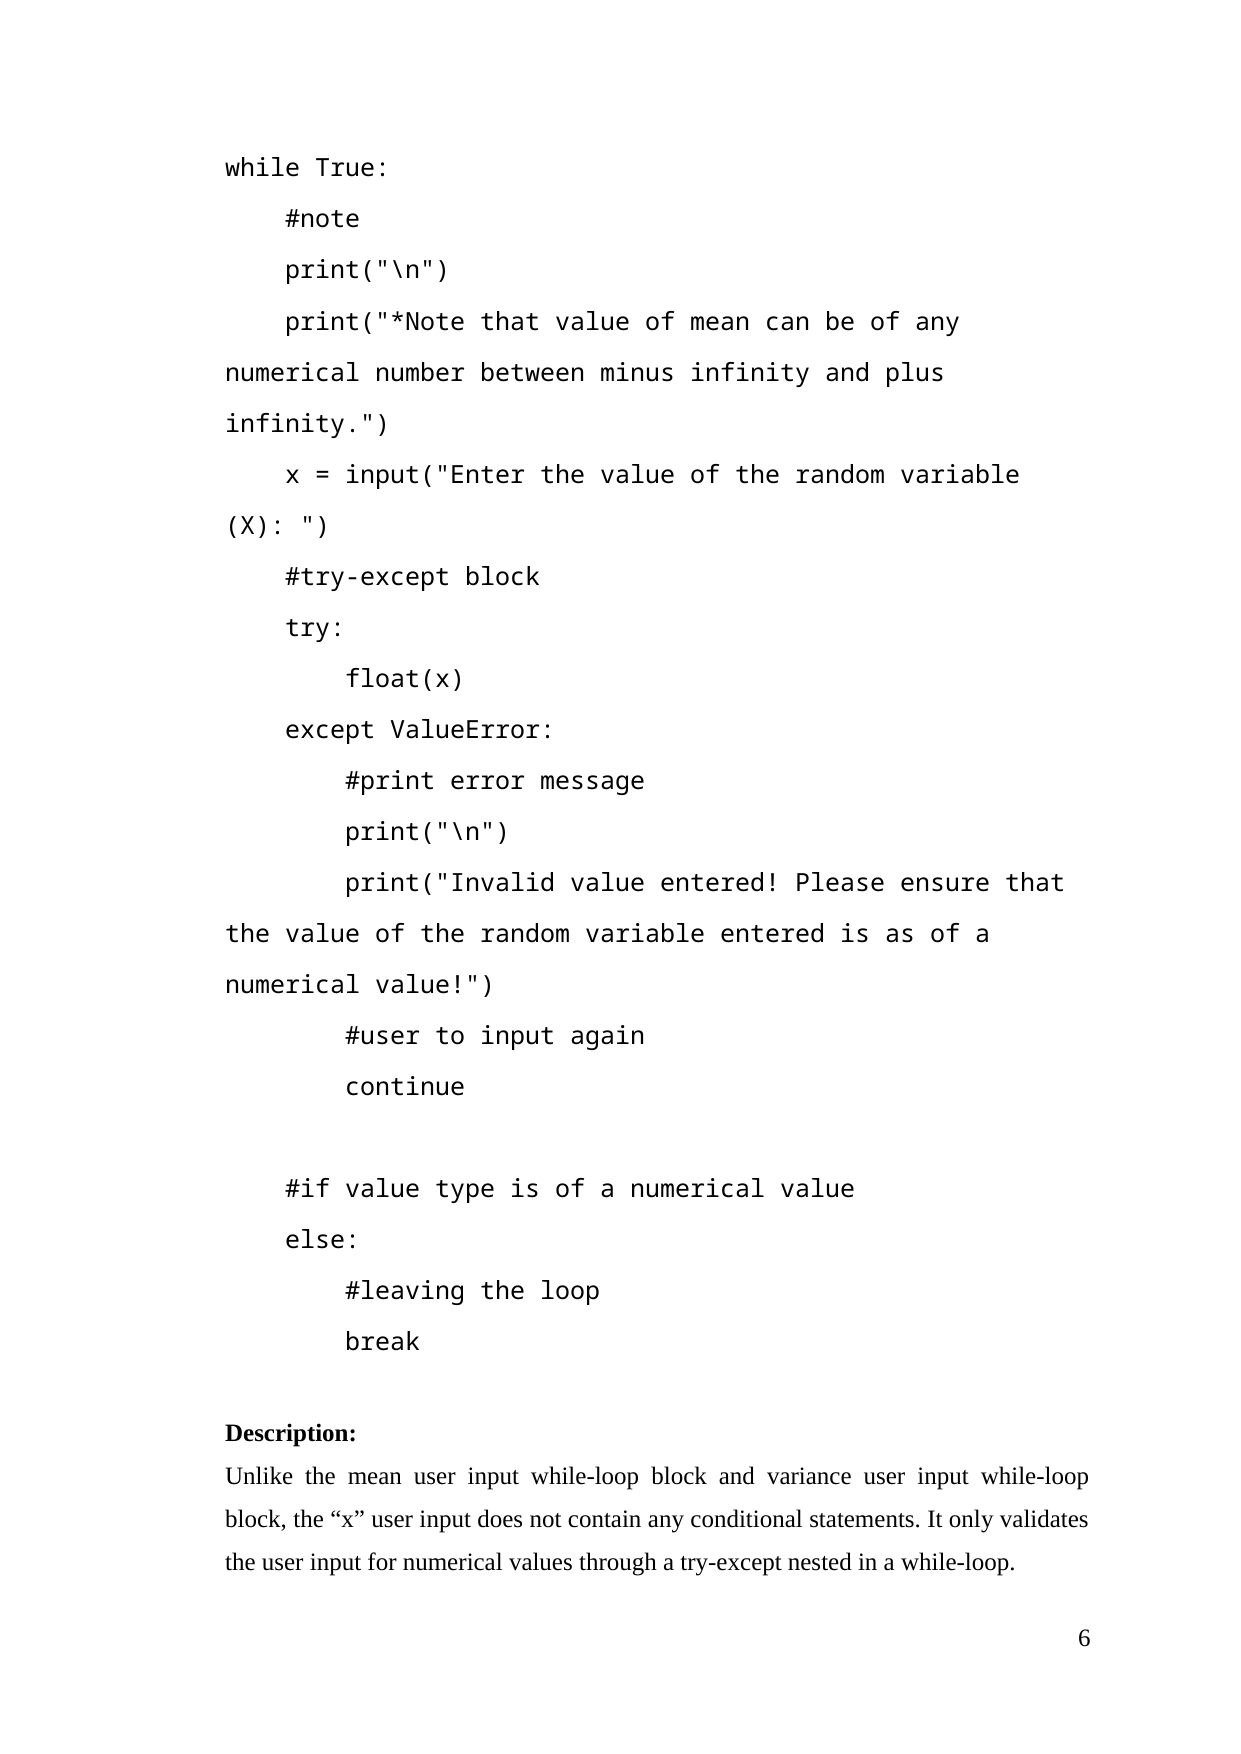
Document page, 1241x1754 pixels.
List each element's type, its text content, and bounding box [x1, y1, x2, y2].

list while True: [225, 150, 1090, 184]
list print("\n") [225, 813, 1090, 848]
list break [225, 1324, 1090, 1358]
list except ValueError: [225, 711, 1090, 746]
list print("Invalid value entered! Please ensure that the value of the random variable entered is as of a numerical value!") [225, 864, 1090, 1001]
list float(x) [225, 660, 1090, 694]
list else: [225, 1222, 1090, 1256]
list Description: [225, 1418, 1090, 1447]
list #user to input again [225, 1018, 1090, 1052]
list #if value type is of a numerical value [225, 1171, 1090, 1205]
list #leaving the loop [225, 1273, 1090, 1307]
list print("*Note that value of mean can be of any numerical number between minus infinity and plus infinity.") [225, 303, 1090, 439]
list #print error message [225, 762, 1090, 797]
list #note [225, 201, 1090, 235]
list continue [225, 1069, 1090, 1103]
list x = input("Enter the value of the random variable (X): ") [225, 456, 1090, 541]
list print("\n") [225, 252, 1090, 286]
list Unlike the mean user input while-loop block and variance user input while-loop block, the “x” user input does not contain any conditional statements. It only validates the user input for numerical values through a try-except nested in a while-loop. [225, 1461, 1090, 1576]
list try: [225, 609, 1090, 643]
list #try-except block [225, 558, 1090, 592]
